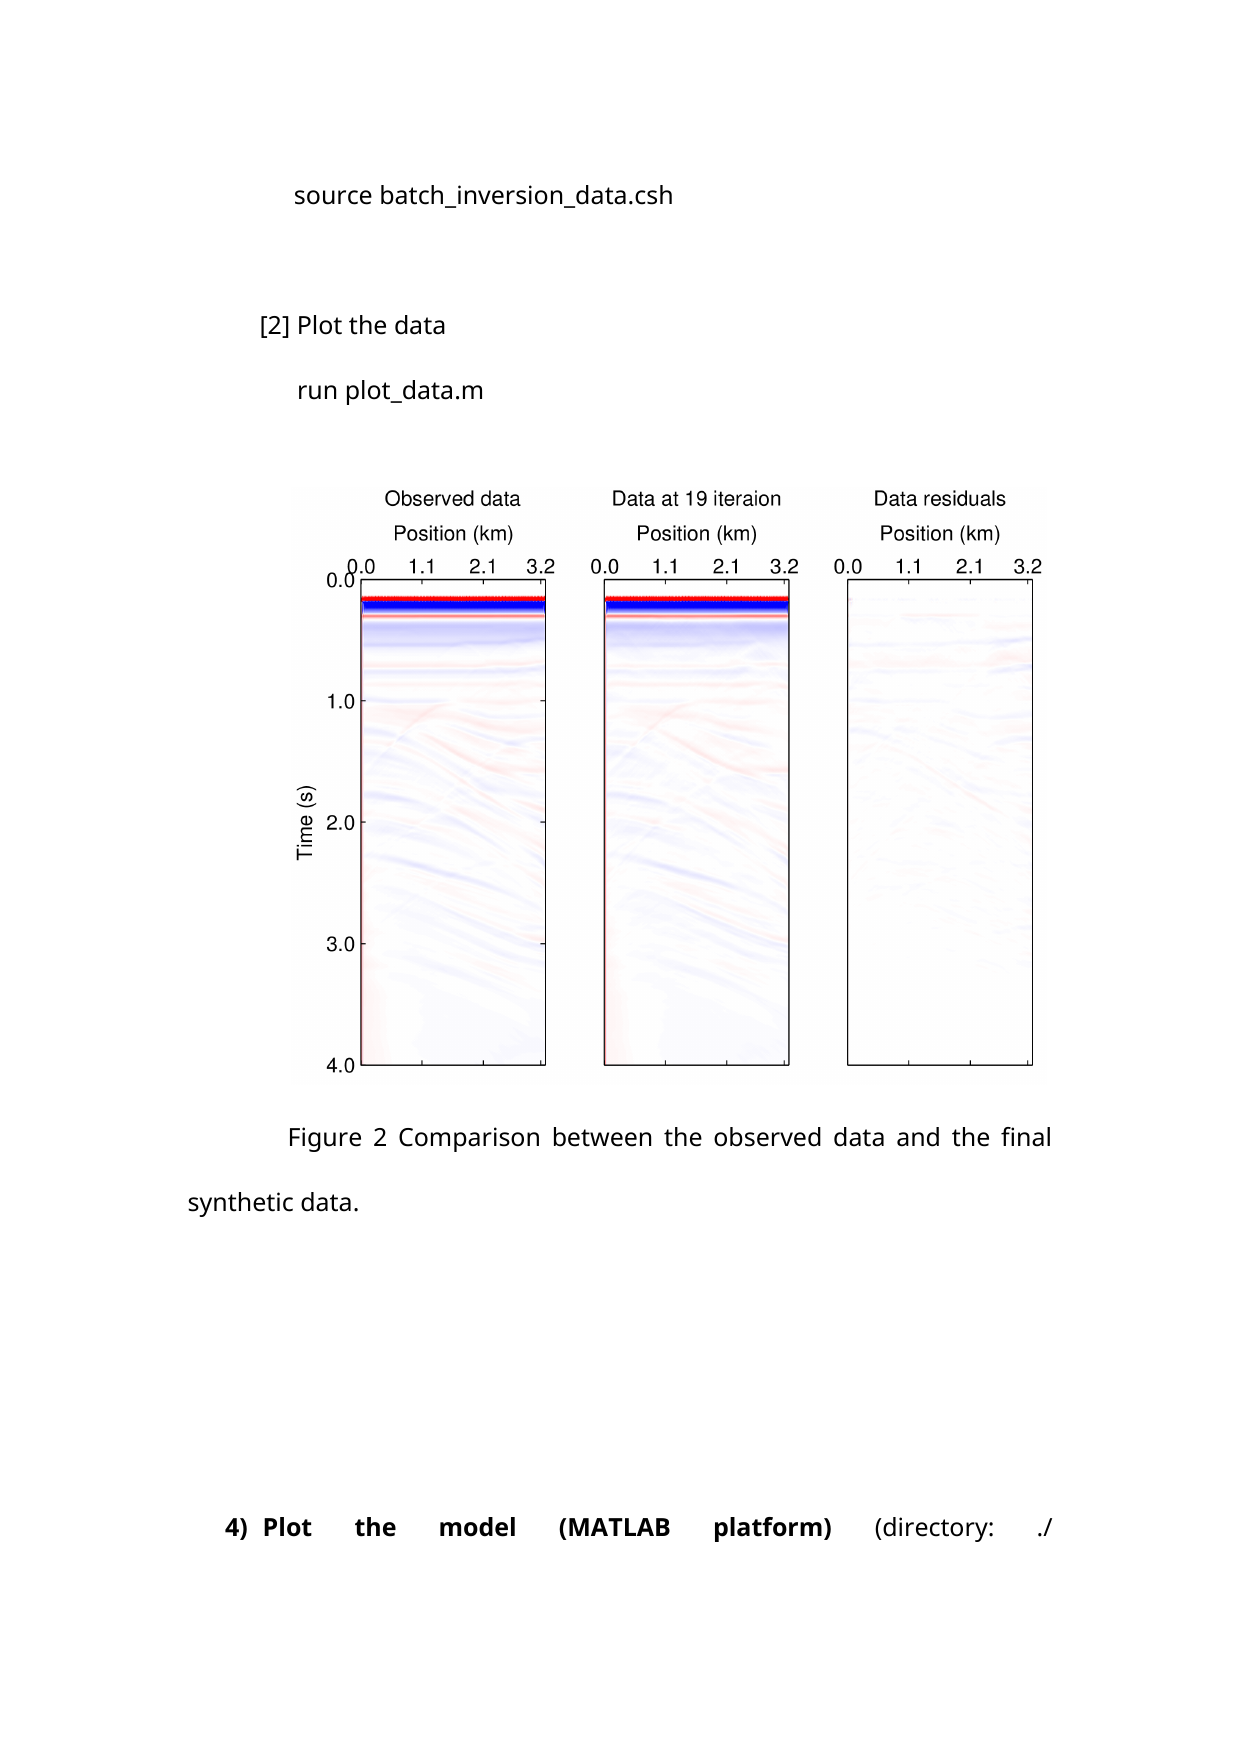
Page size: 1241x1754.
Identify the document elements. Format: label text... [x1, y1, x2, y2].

text Figure 2 Comparison between the observed data and the final synthetic data. [187, 1104, 1053, 1234]
list source batch_inversion_data.csh [269, 162, 1053, 227]
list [225, 1494, 1053, 1559]
list run plot_data.m [247, 357, 1053, 422]
picture [290, 487, 1047, 1085]
list [2] Plot the data [247, 292, 1053, 357]
